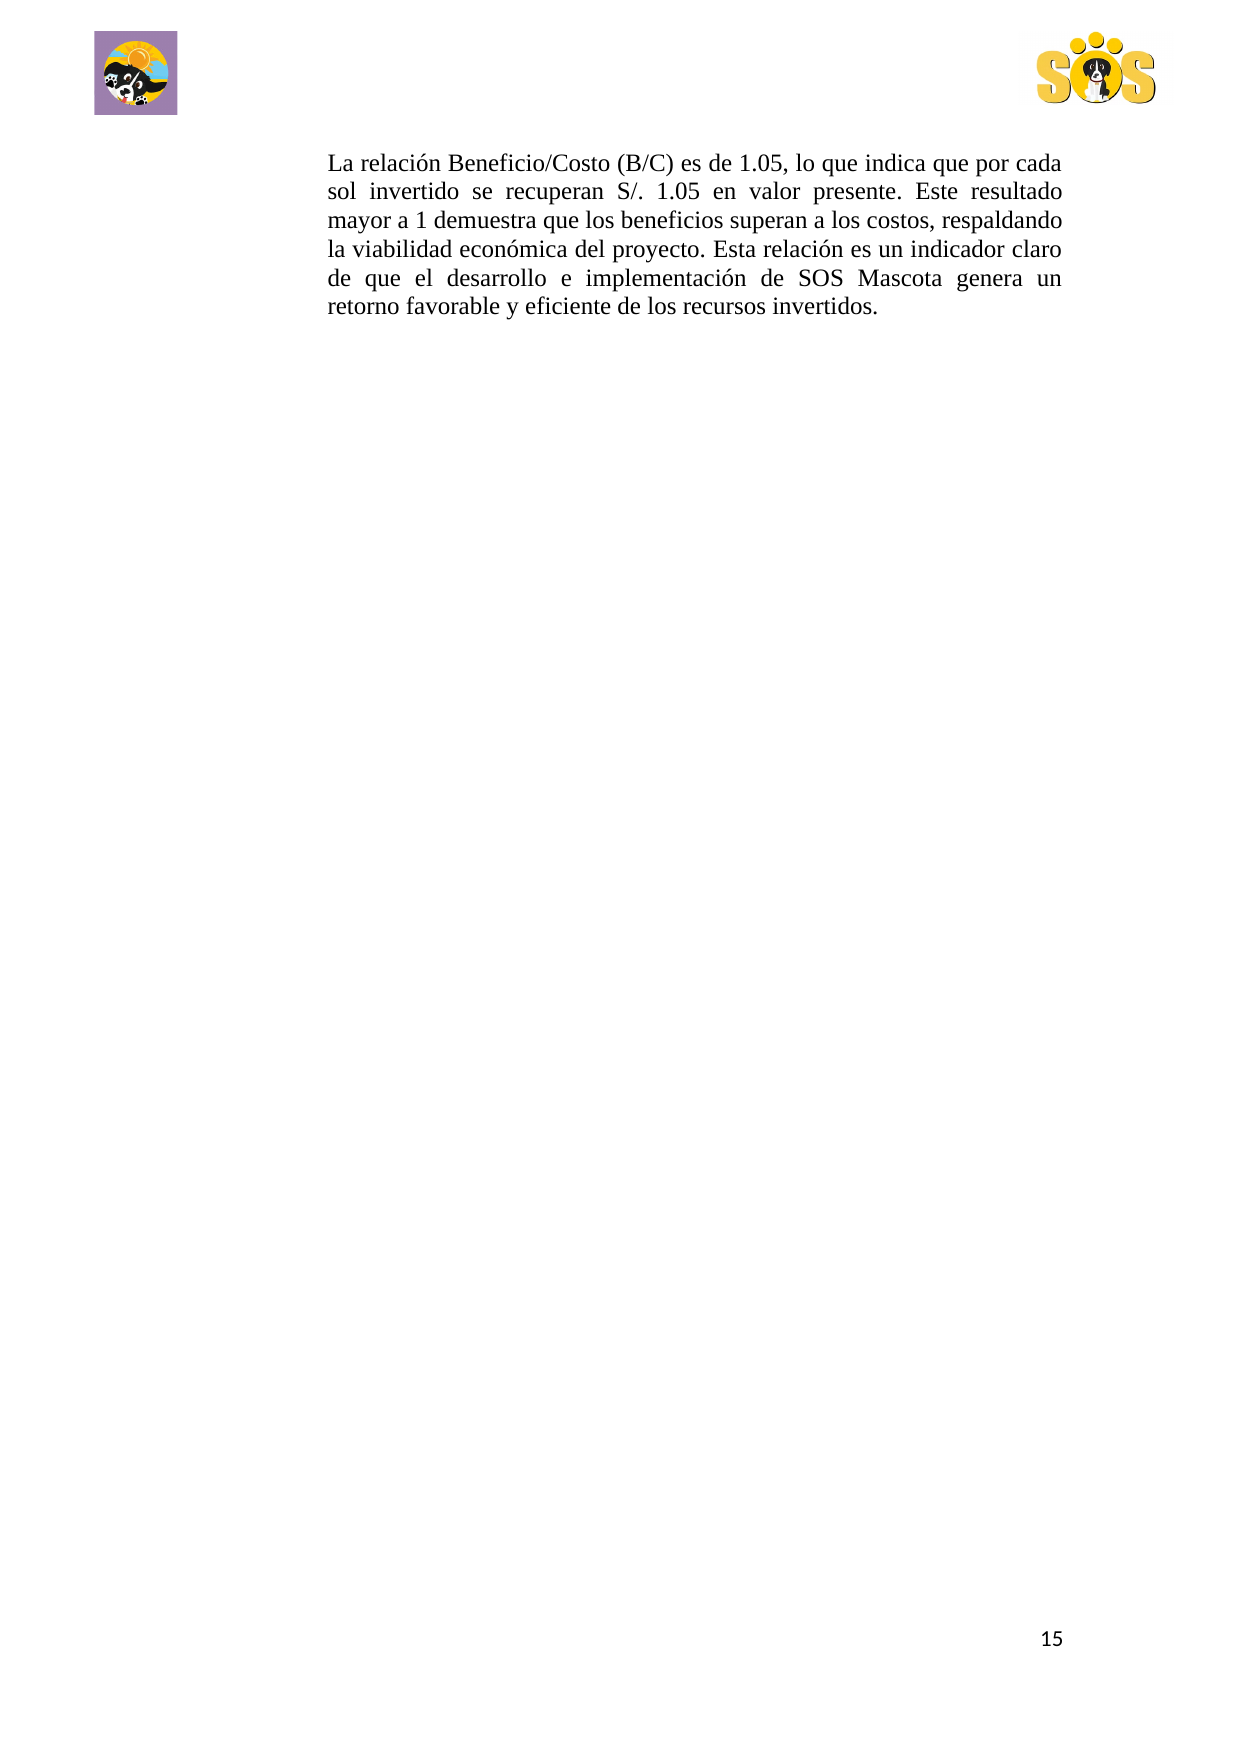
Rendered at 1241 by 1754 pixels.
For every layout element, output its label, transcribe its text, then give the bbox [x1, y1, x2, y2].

text La relación Beneficio/Costo (B/C) es de 1.05, lo que indica que por cada sol invertido se recuperan S/. 1.05 en valor presente. Este resultado mayor a 1 demuestra que los beneficios superan a los costos, respaldando la viabilidad económica del proyecto. Esta relación es un indicador claro de que el desarrollo e implementación de SOS Mascota genera un retorno favorable y eficiente de los recursos invertidos. [327, 148, 1063, 320]
picture [94, 31, 178, 115]
picture [1017, 31, 1175, 105]
